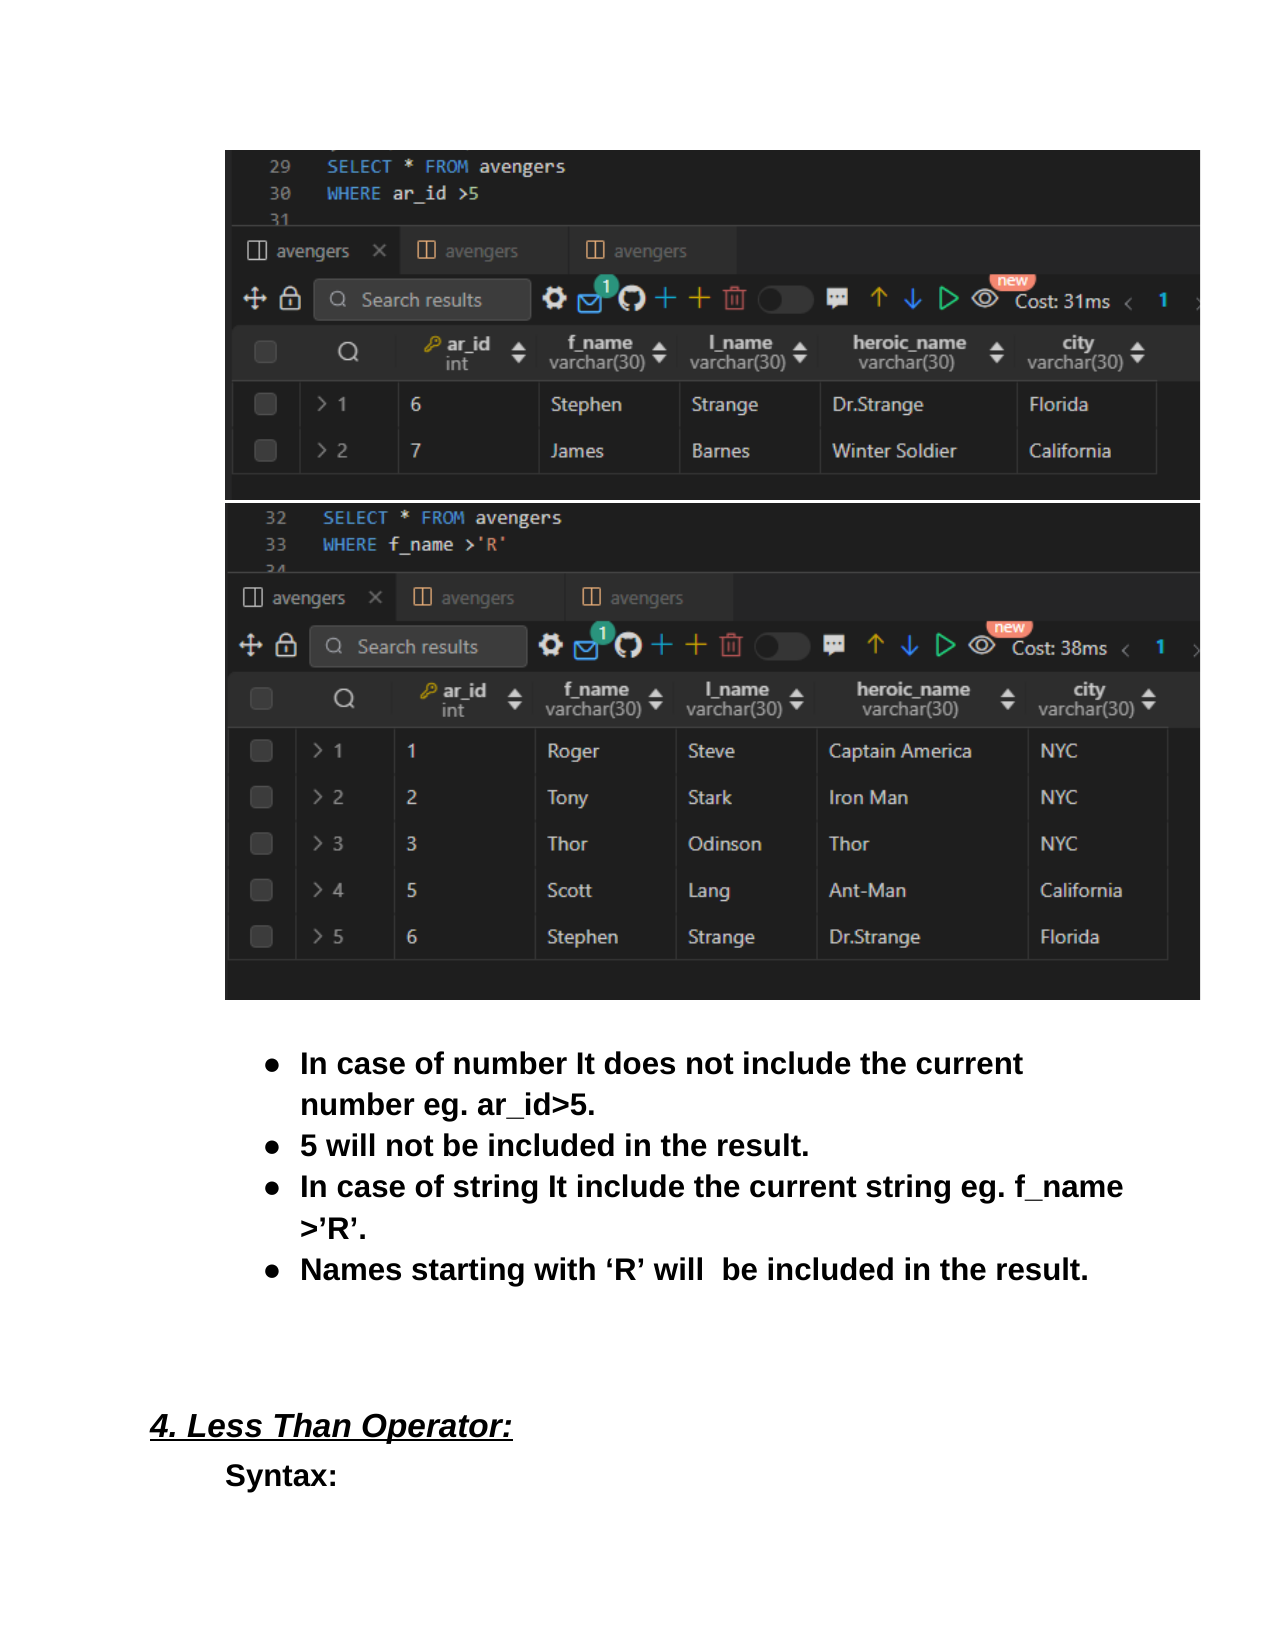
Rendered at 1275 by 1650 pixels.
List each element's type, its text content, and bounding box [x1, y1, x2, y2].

picture [225, 503, 1200, 1000]
list In case of string It include the current string eg. f_name >’R’. [262, 1168, 1125, 1246]
subtitle 4. Less Than Operator: [150, 1406, 1125, 1444]
list In case of number It does not include the current number eg. ar_id>5. [262, 1045, 1125, 1122]
list 5 will not be included in the result. [262, 1127, 1125, 1163]
list Names starting with ‘R’ will be included in the result. [262, 1251, 1125, 1287]
text Syntax: [225, 1457, 1125, 1493]
picture [225, 150, 1200, 500]
